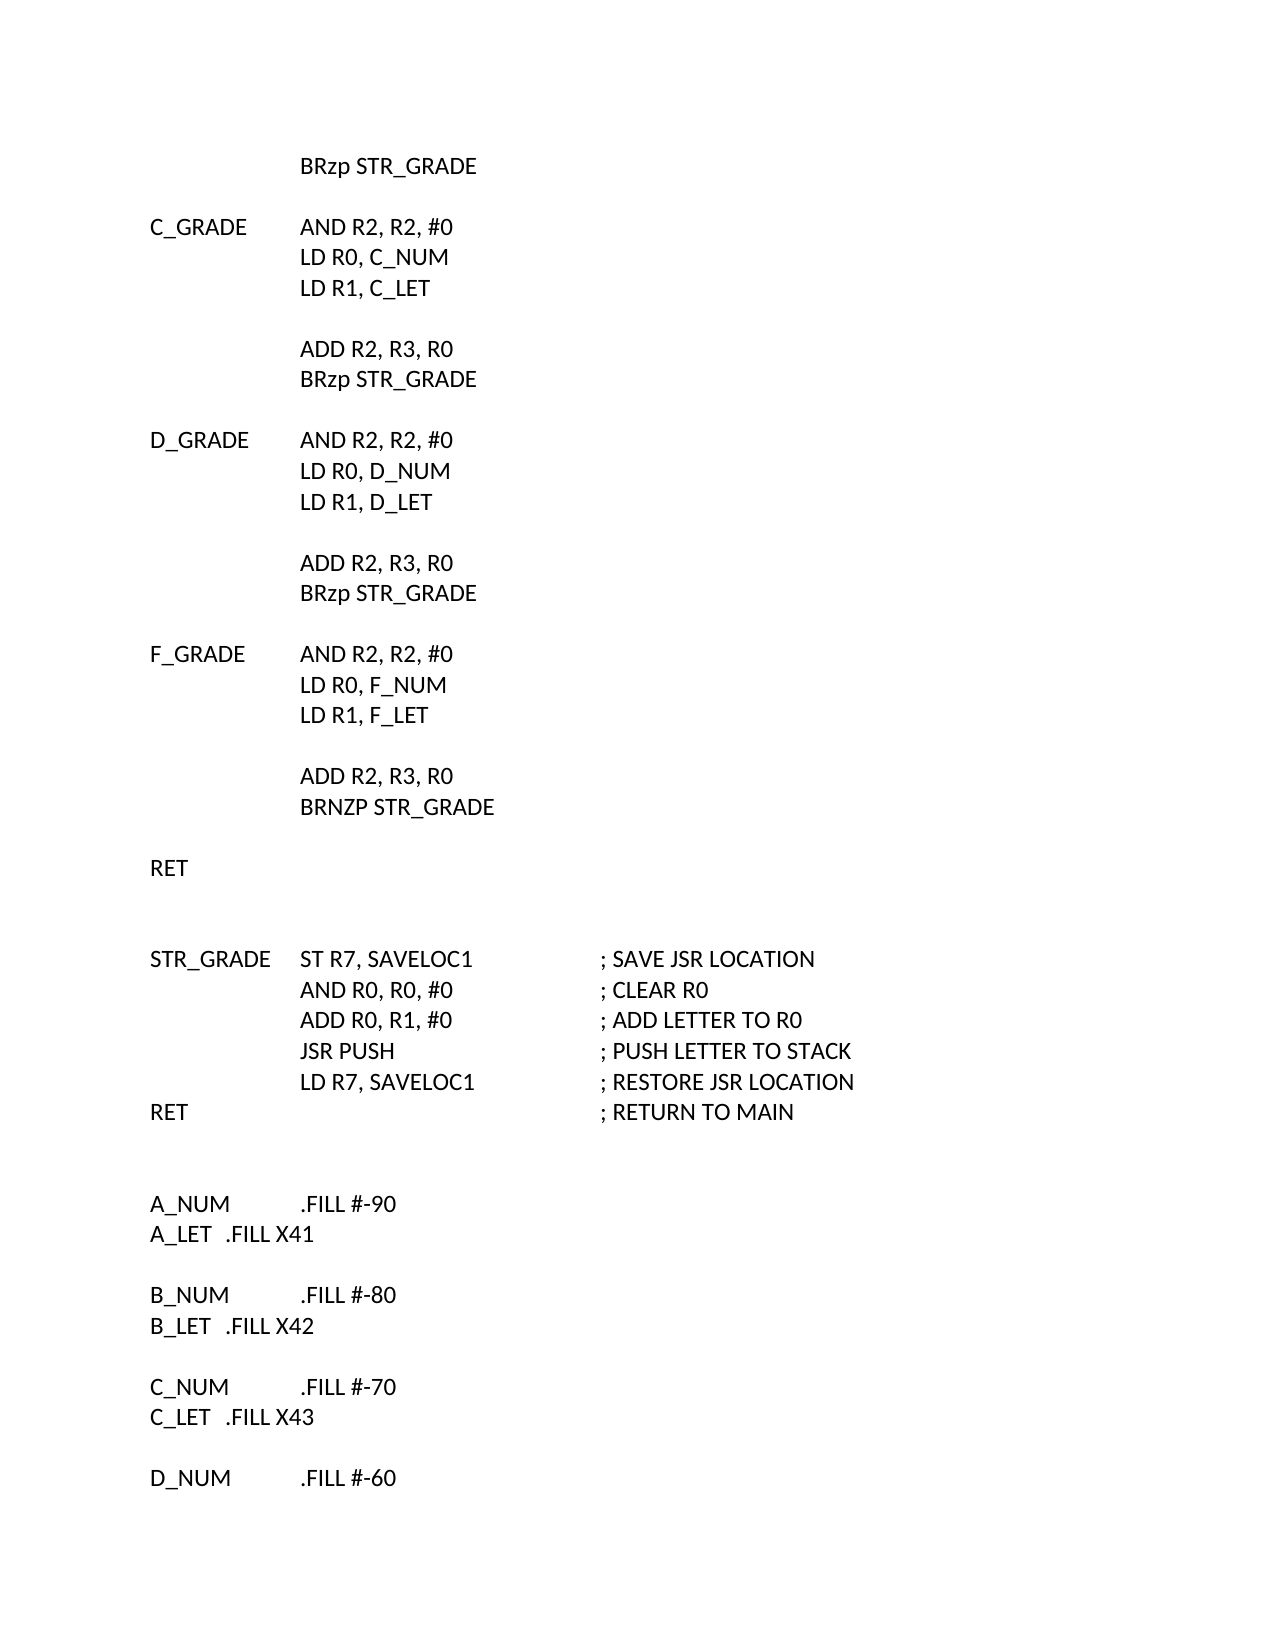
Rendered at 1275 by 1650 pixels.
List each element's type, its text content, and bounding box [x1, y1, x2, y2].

text RET [150, 852, 1125, 882]
text C_NUM .FILL #-70 [150, 1371, 1125, 1401]
text LD R7, SAVELOC1 ; RESTORE JSR LOCATION [150, 1066, 1125, 1096]
text C_GRADE AND R2, R2, #0 [150, 211, 1125, 242]
text BRzp STR_GRADE [150, 150, 1125, 181]
text A_NUM .FILL #-90 [150, 1188, 1125, 1218]
text LD R1, F_LET [150, 699, 1125, 730]
text B_NUM .FILL #-80 [150, 1279, 1125, 1310]
text C_LET .FILL X43 [150, 1401, 1125, 1432]
text F_GRADE AND R2, R2, #0 [150, 638, 1125, 669]
text D_NUM .FILL #-60 [150, 1462, 1125, 1493]
text BRNZP STR_GRADE [150, 791, 1125, 821]
text LD R0, F_NUM [150, 669, 1125, 699]
text LD R1, D_LET [150, 486, 1125, 516]
text STR_GRADE ST R7, SAVELOC1 ; SAVE JSR LOCATION [150, 943, 1125, 974]
text D_GRADE AND R2, R2, #0 [150, 425, 1125, 455]
text AND R0, R0, #0 ; CLEAR R0 [150, 974, 1125, 1004]
text ADD R2, R3, R0 [150, 333, 1125, 364]
text JSR PUSH ; PUSH LETTER TO STACK [150, 1035, 1125, 1066]
text ADD R2, R3, R0 [150, 547, 1125, 577]
text A_LET .FILL X41 [150, 1218, 1125, 1249]
text ADD R0, R1, #0 ; ADD LETTER TO R0 [150, 1004, 1125, 1035]
text ADD R2, R3, R0 [150, 760, 1125, 791]
text LD R0, D_NUM [150, 455, 1125, 486]
text BRzp STR_GRADE [150, 364, 1125, 394]
text B_LET .FILL X42 [150, 1310, 1125, 1340]
text LD R1, C_LET [150, 272, 1125, 303]
text BRzp STR_GRADE [150, 577, 1125, 608]
text LD R0, C_NUM [150, 242, 1125, 272]
text RET ; RETURN TO MAIN [150, 1096, 1125, 1127]
